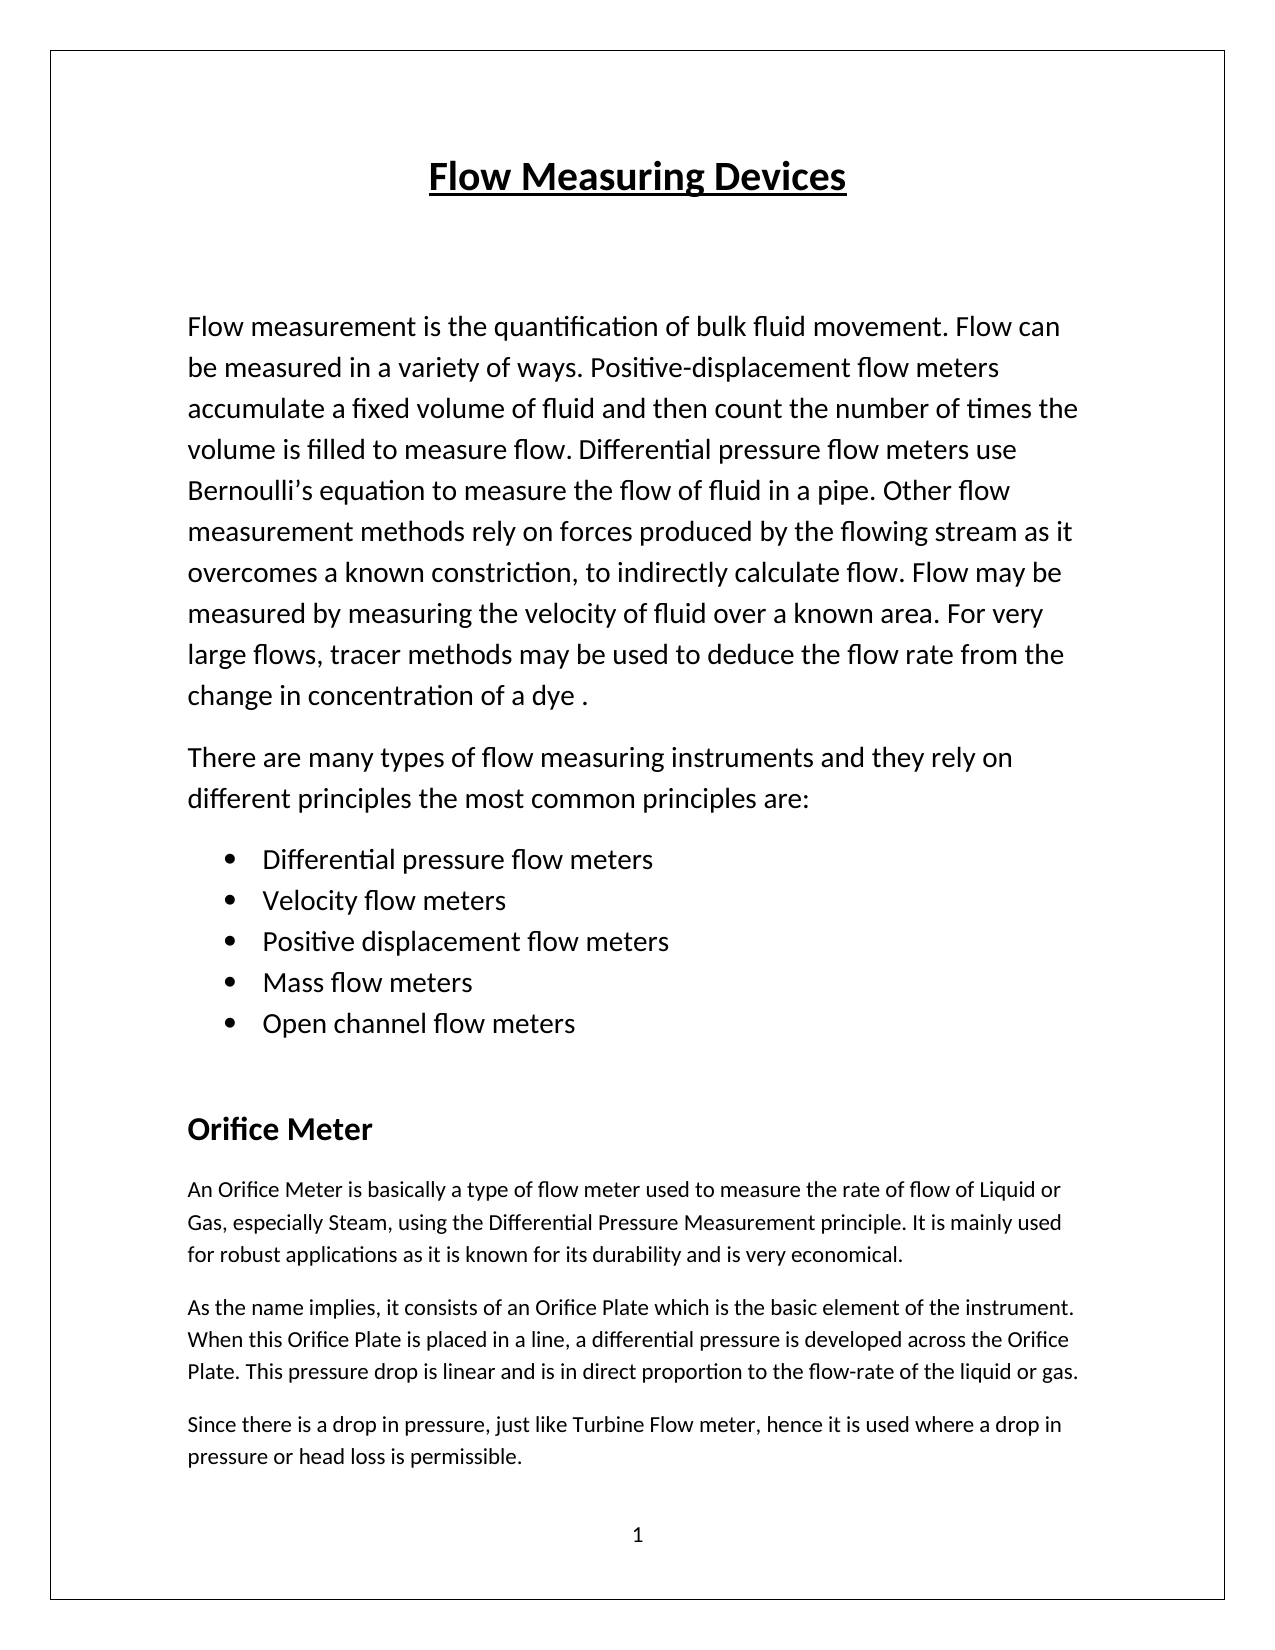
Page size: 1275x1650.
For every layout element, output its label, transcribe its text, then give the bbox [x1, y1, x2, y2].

text There are many types of flow measuring instruments and they rely on different principles the most common principles are: [187, 739, 1087, 815]
text Since there is a drop in pressure, just like Turbine Flow meter, hence it is used where a drop in pressure or head loss is permissible. [187, 1410, 1087, 1471]
list Mass flow meters [225, 964, 1087, 1000]
list Velocity flow meters [225, 882, 1087, 918]
text Flow Measuring Devices [187, 150, 1087, 201]
list Differential pressure flow meters [225, 841, 1087, 877]
list Open channel flow meters [225, 1005, 1087, 1041]
text Orifice Meter [187, 1108, 1087, 1149]
text An Orifice Meter is basically a type of flow meter used to measure the rate of flow of Liquid or Gas, especially Steam, using the Differential Pressure Measurement principle. It is mainly used for robust applications as it is known for its durability and is very economical. [187, 1176, 1087, 1268]
list Positive displacement flow meters [225, 923, 1087, 959]
text As the name implies, it consists of an Orifice Plate which is the basic element of the instrument. When this Orifice Plate is placed in a line, a differential pressure is developed across the Orifice Plate. This pressure drop is linear and is in direct proportion to the flow-rate of the liquid or gas. [187, 1293, 1087, 1385]
text Flow measurement is the quantification of bulk fluid movement. Flow can be measured in a variety of ways. Positive-displacement flow meters accumulate a fixed volume of fluid and then count the number of times the volume is filled to measure flow. Differential pressure flow meters use Bernoulli’s equation to measure the flow of fluid in a pipe. Other flow measurement methods rely on forces produced by the flowing stream as it overcomes a known constriction, to indirectly calculate flow. Flow may be measured by measuring the velocity of fluid over a known area. For very large flows, tracer methods may be used to deduce the flow rate from the change in concentration of a dye . [187, 308, 1087, 713]
